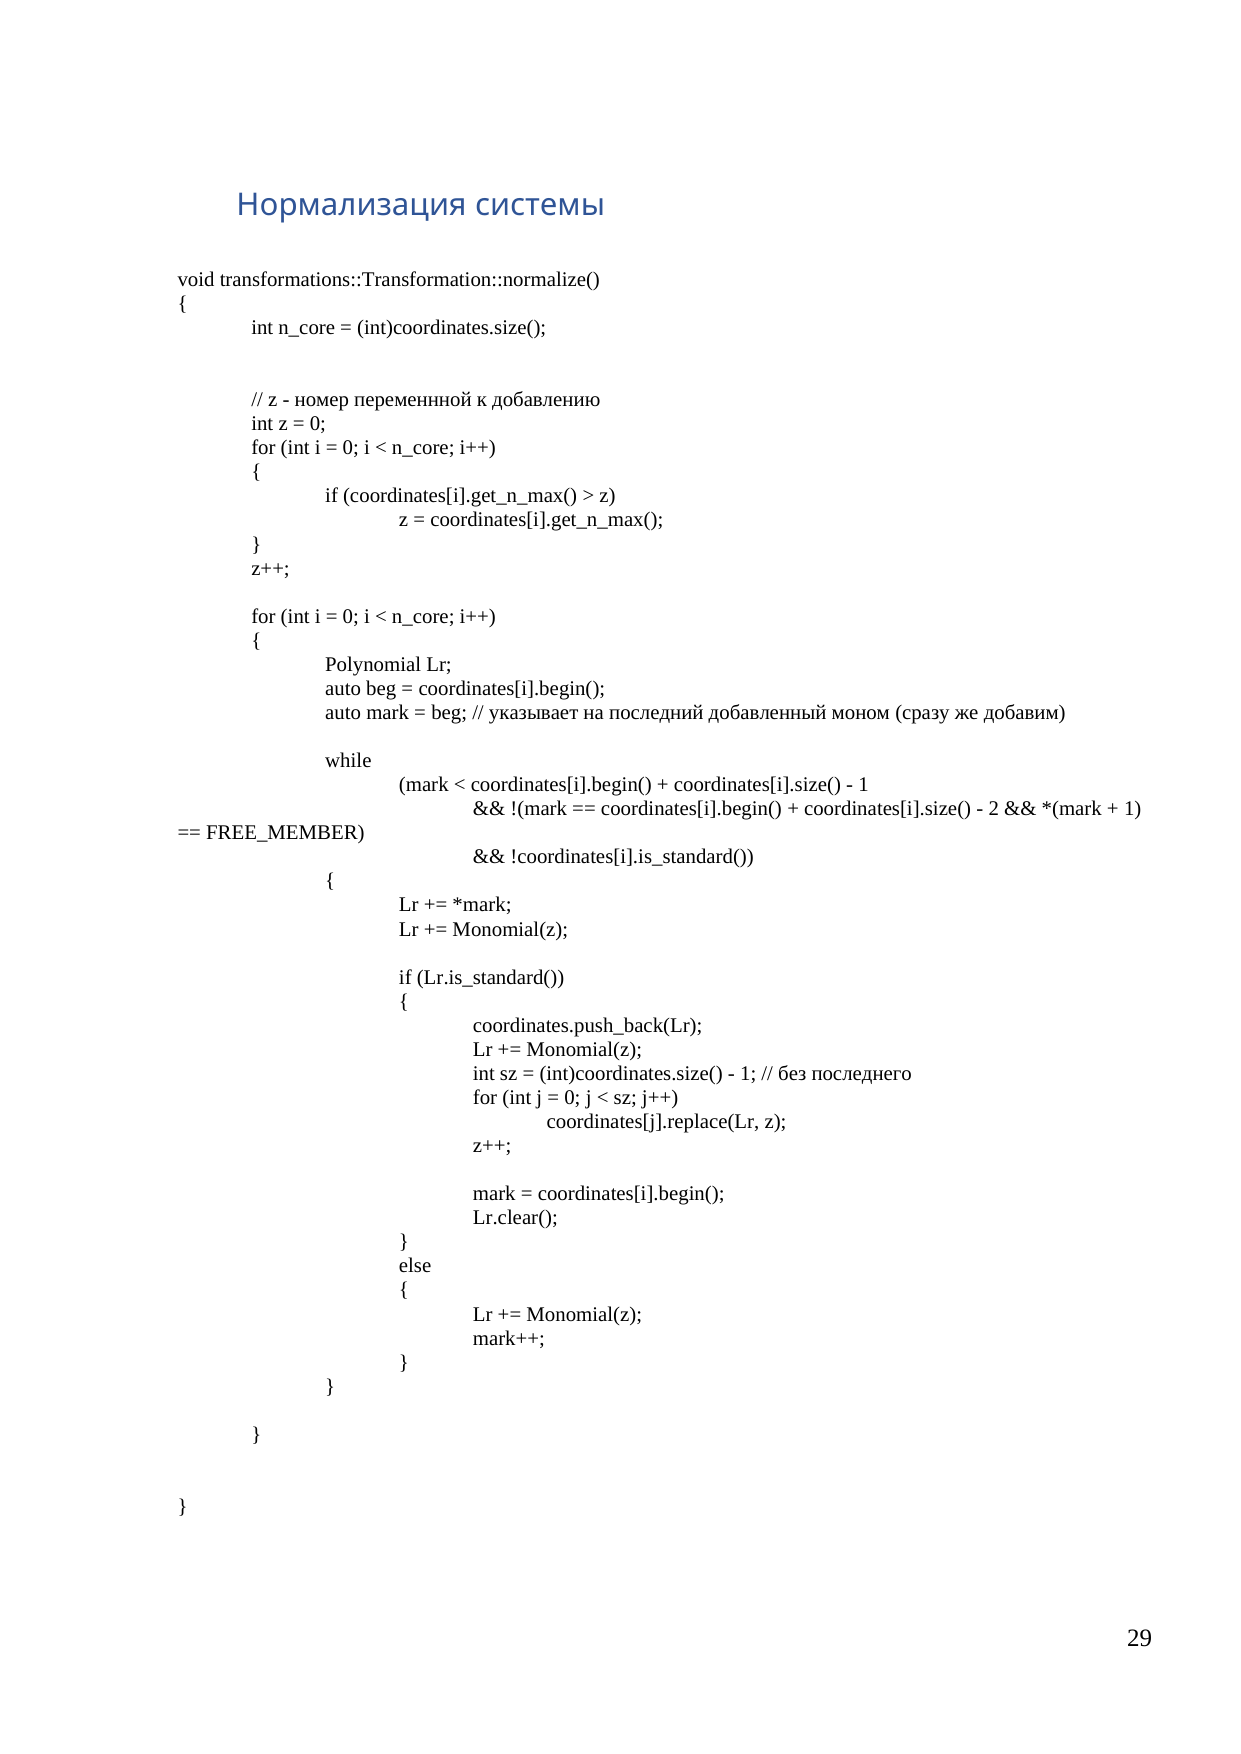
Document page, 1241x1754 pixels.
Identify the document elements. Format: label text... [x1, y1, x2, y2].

text int sz = (int)coordinates.size() - 1; // без последнего [177, 1061, 1152, 1085]
text { [177, 1277, 1152, 1301]
text auto beg = coordinates[i].begin(); [177, 676, 1152, 700]
text Lr += Monomial(z); [177, 1301, 1152, 1326]
text while [177, 748, 1152, 772]
text z++; [177, 556, 1152, 579]
text for (int i = 0; i < n_core; i++) [177, 435, 1152, 459]
text } [177, 1422, 1152, 1446]
text && !coordinates[i].is_standard()) [177, 844, 1152, 868]
text z = coordinates[i].get_n_max(); [177, 507, 1152, 531]
text (mark < coordinates[i].begin() + coordinates[i].size() - 1 [177, 772, 1152, 796]
subtitle Нормализация системы [177, 182, 1152, 225]
text Lr.clear(); [177, 1205, 1152, 1229]
text } [177, 531, 1152, 556]
text void transformations::Transformation::normalize() [177, 267, 1152, 291]
text mark = coordinates[i].begin(); [177, 1181, 1152, 1205]
text int z = 0; [177, 411, 1152, 435]
text } [177, 1374, 1152, 1398]
text coordinates[j].replace(Lr, z); [177, 1109, 1152, 1133]
text Polynomial Lr; [177, 652, 1152, 676]
text mark++; [177, 1326, 1152, 1349]
text { [177, 459, 1152, 483]
text int n_core = (int)coordinates.size(); [177, 315, 1152, 339]
text Lr += Monomial(z); [177, 1037, 1152, 1061]
text { [177, 628, 1152, 652]
text if (coordinates[i].get_n_max() > z) [177, 483, 1152, 507]
text z++; [177, 1133, 1152, 1157]
text if (Lr.is_standard()) [177, 964, 1152, 989]
text Lr += Monomial(z); [177, 916, 1152, 941]
text auto mark = beg; // указывает на последний добавленный моном (сразу же добавим) [177, 700, 1152, 724]
text // z - номер переменнной к добавлению [177, 387, 1152, 411]
text coordinates.push_back(Lr); [177, 1013, 1152, 1037]
text Lr += *mark; [177, 892, 1152, 916]
text && !(mark == coordinates[i].begin() + coordinates[i].size() - 2 && *(mark + 1) == FREE_MEMBER) [177, 796, 1152, 844]
text } [177, 1494, 1152, 1518]
text { [177, 291, 1152, 315]
text } [177, 1349, 1152, 1374]
text for (int i = 0; i < n_core; i++) [177, 604, 1152, 628]
text } [177, 1229, 1152, 1253]
text for (int j = 0; j < sz; j++) [177, 1085, 1152, 1109]
text else [177, 1253, 1152, 1277]
text { [177, 868, 1152, 892]
text { [177, 989, 1152, 1013]
